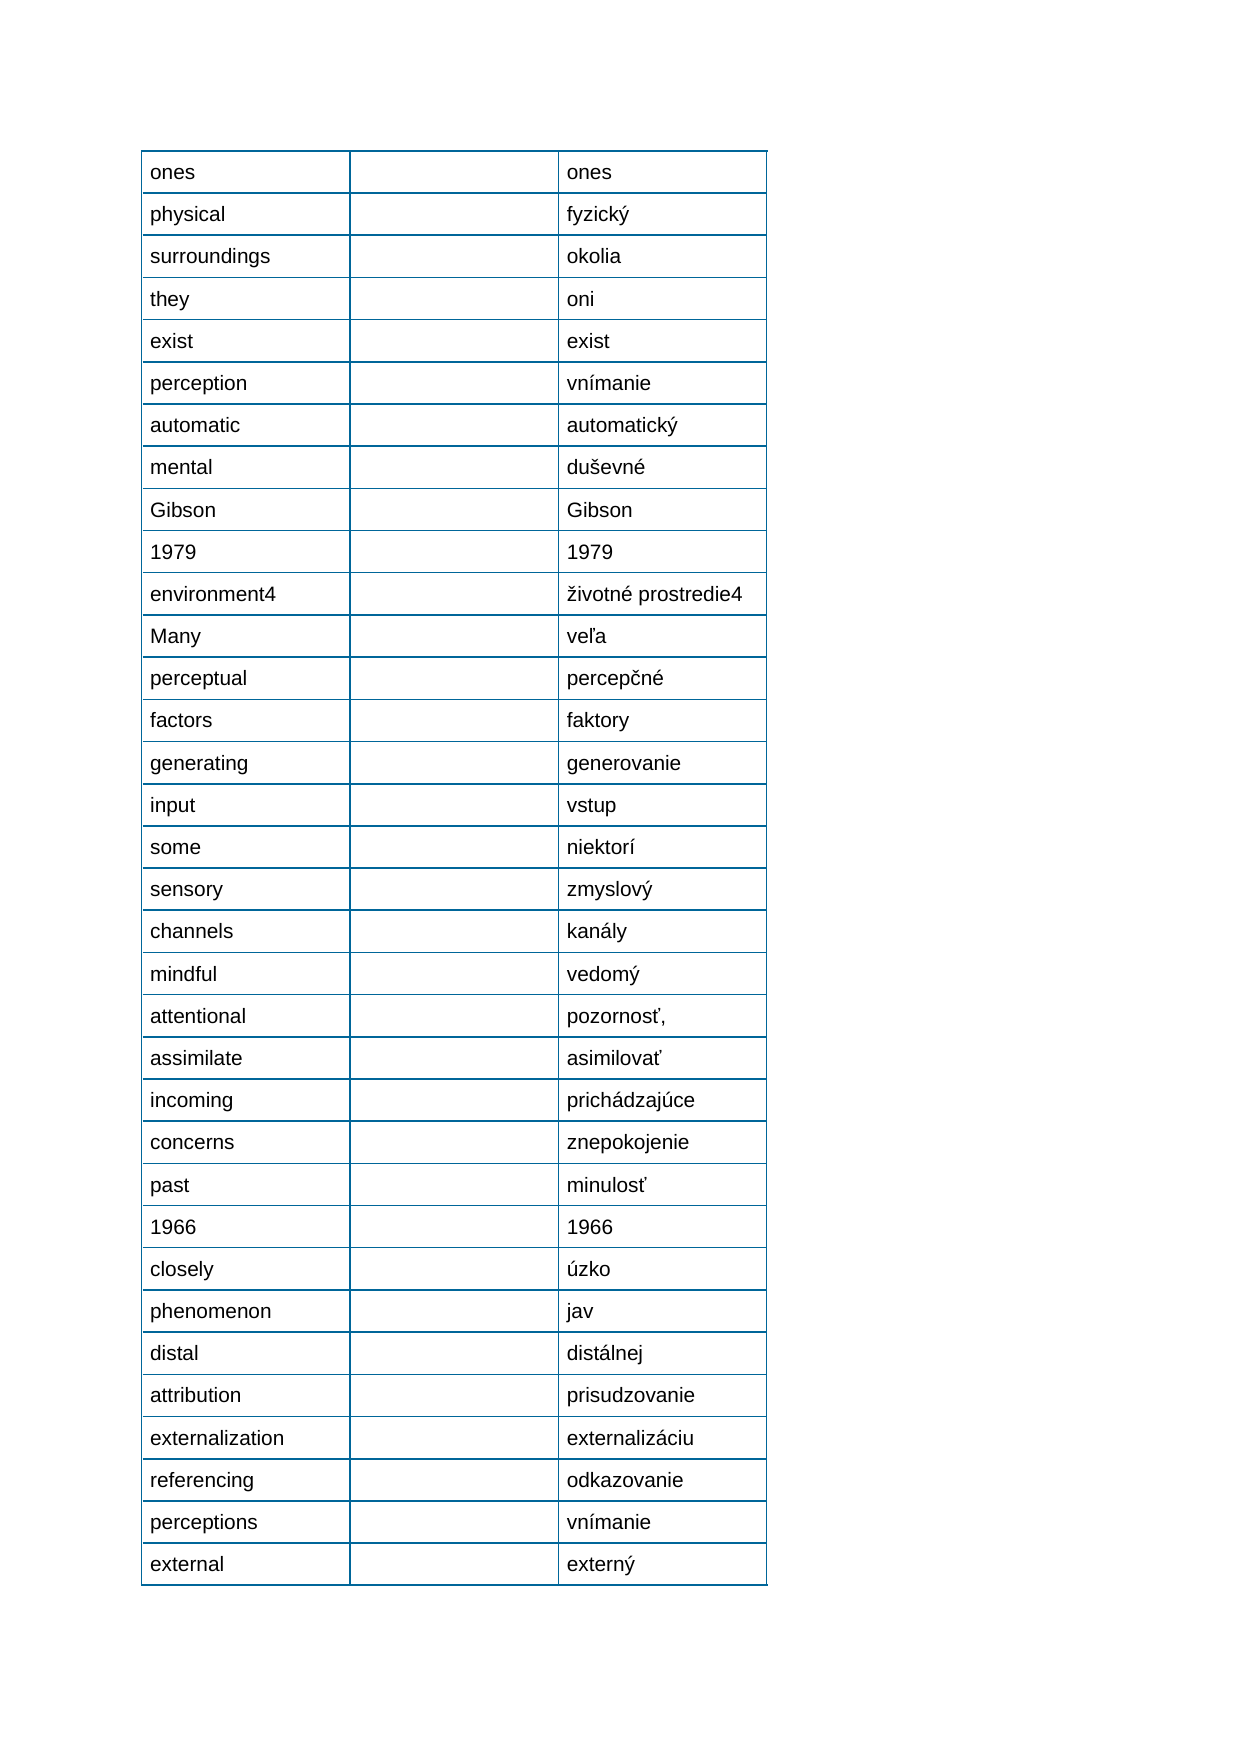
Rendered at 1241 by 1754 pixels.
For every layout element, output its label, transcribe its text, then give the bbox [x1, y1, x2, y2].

table_cell zmyslový [559, 869, 766, 909]
table_cell [351, 1544, 558, 1584]
table_cell automatický [559, 405, 766, 445]
table_cell incoming [142, 1079, 349, 1120]
table_cell phenomenon [142, 1290, 349, 1331]
table_cell [351, 658, 558, 698]
table_cell [351, 363, 558, 403]
table_cell externalizáciu [559, 1417, 766, 1458]
table_cell perceptual [142, 657, 349, 698]
table_cell generating [142, 742, 349, 783]
table_cell [351, 616, 558, 656]
table_cell okolia [559, 236, 766, 277]
table_cell ones [142, 152, 349, 192]
table_cell [351, 194, 558, 234]
table_cell external [142, 1543, 349, 1584]
table_cell [351, 1291, 558, 1331]
table_cell prisudzovanie [559, 1375, 766, 1416]
table_cell kanály [559, 911, 766, 952]
table_cell [351, 1460, 558, 1500]
table_cell [351, 236, 558, 277]
table_cell [351, 785, 558, 825]
table_cell vstup [559, 785, 766, 825]
table_cell [351, 1038, 558, 1078]
table_cell 1979 [559, 531, 766, 572]
table_cell attentional [142, 995, 349, 1036]
table_cell environment4 [142, 573, 349, 614]
table_cell [351, 869, 558, 909]
table_cell vnímanie [559, 1502, 766, 1542]
table_cell assimilate [142, 1037, 349, 1078]
table_cell mindful [142, 953, 349, 994]
table_cell perceptions [142, 1501, 349, 1542]
table_cell distal [142, 1332, 349, 1373]
table_cell generovanie [559, 742, 766, 783]
table_cell niektorí [559, 827, 766, 867]
table_cell concerns [142, 1121, 349, 1162]
table_cell they [142, 278, 349, 319]
table_cell [351, 742, 558, 783]
table_cell [351, 1122, 558, 1162]
table_cell faktory [559, 700, 766, 741]
table_cell prichádzajúce [559, 1080, 766, 1120]
table_cell ones [559, 152, 766, 192]
table_cell some [142, 826, 349, 867]
table_cell odkazovanie [559, 1460, 766, 1500]
table_cell [351, 1206, 558, 1247]
table_cell znepokojenie [559, 1122, 766, 1162]
table_cell veľa [559, 616, 766, 656]
table_cell [351, 152, 558, 192]
table_cell [351, 278, 558, 319]
table_cell exist [559, 320, 766, 361]
table_cell [351, 531, 558, 572]
table_cell Many [142, 615, 349, 656]
table_cell životné prostredie4 [559, 573, 766, 614]
table_cell [351, 953, 558, 994]
table_cell past [142, 1164, 349, 1205]
table_cell duševné [559, 447, 766, 487]
table_cell exist [142, 320, 349, 361]
table_cell channels [142, 910, 349, 952]
table_cell [351, 1333, 558, 1373]
table_cell 1966 [142, 1206, 349, 1247]
table_cell [351, 827, 558, 867]
table_cell input [142, 784, 349, 825]
table_cell oni [559, 278, 766, 319]
table_cell [351, 1164, 558, 1205]
table_cell [351, 405, 558, 445]
table_cell referencing [142, 1459, 349, 1500]
table_cell Gibson [559, 489, 766, 530]
table_cell jav [559, 1291, 766, 1331]
table_cell externý [559, 1544, 766, 1584]
table_cell úzko [559, 1248, 766, 1289]
table_cell externalization [142, 1417, 349, 1458]
table_cell [351, 911, 558, 952]
table_cell [351, 320, 558, 361]
table_cell [351, 1502, 558, 1542]
table_cell physical [142, 193, 349, 234]
table_cell [351, 1248, 558, 1289]
table_cell fyzický [559, 194, 766, 234]
table_cell mental [142, 446, 349, 487]
table_cell surroundings [142, 235, 349, 277]
table_cell vedomý [559, 953, 766, 994]
table_cell [351, 447, 558, 487]
table_cell attribution [142, 1375, 349, 1416]
table_cell [351, 1375, 558, 1416]
table_cell [351, 700, 558, 741]
table_cell [351, 573, 558, 614]
table_cell [351, 489, 558, 530]
table_cell sensory [142, 868, 349, 909]
table_cell automatic [142, 404, 349, 445]
table_cell [351, 1417, 558, 1458]
table_cell perception [142, 362, 349, 403]
table_cell factors [142, 700, 349, 741]
table_cell closely [142, 1248, 349, 1289]
table_cell pozornosť, [559, 995, 766, 1036]
table_cell [351, 1080, 558, 1120]
table_cell minulosť [559, 1164, 766, 1205]
table_cell Gibson [142, 489, 349, 530]
table_cell percepčné [559, 658, 766, 698]
table_cell 1979 [142, 531, 349, 572]
table_cell vnímanie [559, 363, 766, 403]
table_cell 1966 [559, 1206, 766, 1247]
table_cell [351, 995, 558, 1036]
table_cell distálnej [559, 1333, 766, 1373]
table_cell asimilovať [559, 1038, 766, 1078]
